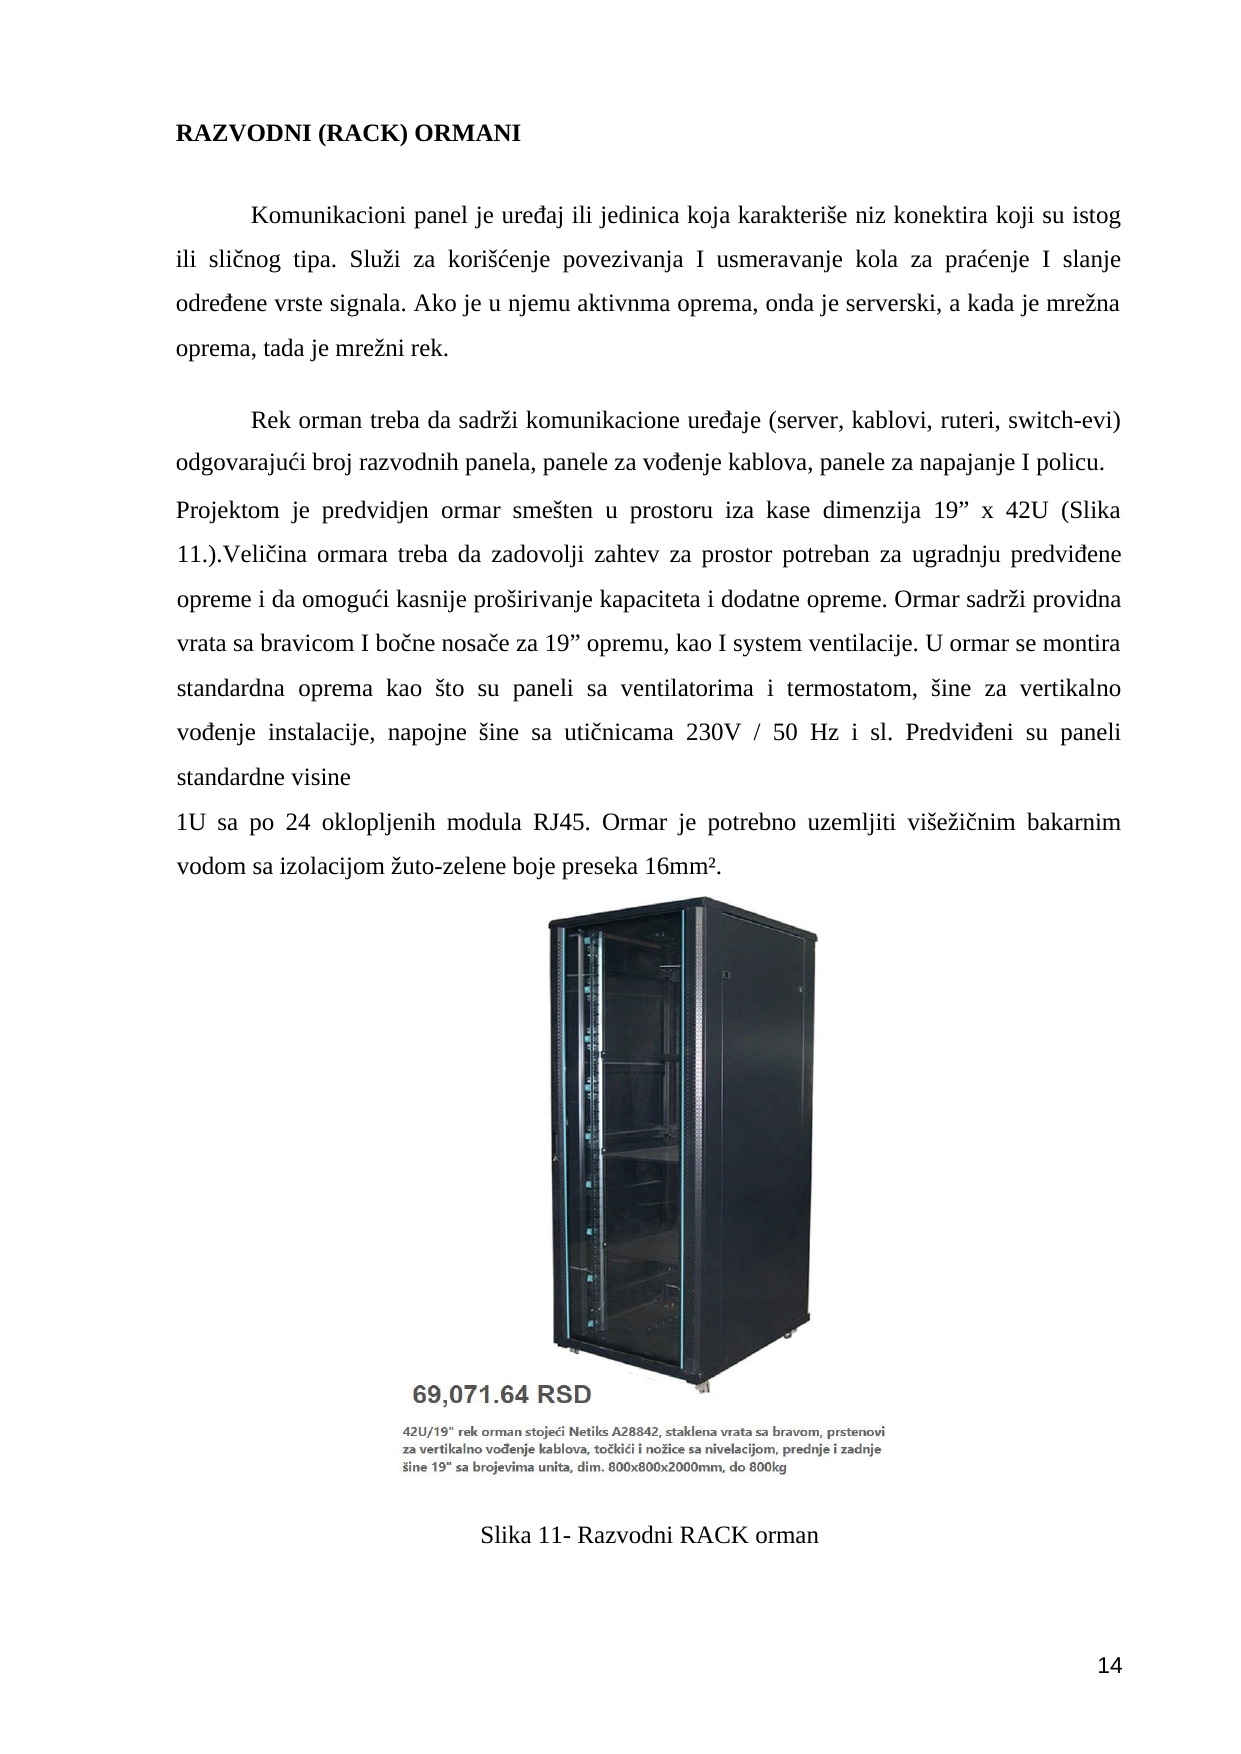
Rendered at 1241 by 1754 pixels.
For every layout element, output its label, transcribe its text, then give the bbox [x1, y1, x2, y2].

picture [393, 896, 891, 1477]
text Slika 11- Razvodni RACK orman [203, 1520, 1096, 1549]
text 1U sa po 24 oklopljenih modula RJ45. Ormar je potrebno uzemljiti višežičnim bakarnim vodom sa izolacijom žuto-zelene boje preseka 16mm². [176, 807, 1122, 880]
subtitle RAZVODNI (RACK) ORMANI [176, 118, 1122, 147]
text Projektom je predvidjen ormar smešten u prostoru iza kase dimenzija 19” x 42U (Slika 11.).Veličina ormara treba da zadovolji zahtev za prostor potreban za ugradnju predviđene opreme i da omogući kasnije proširivanje kapaciteta i dodatne opreme. Ormar sadrži providna vrata sa bravicom I bočne nosače za 19” opremu, kao I system ventilacije. U ormar se montira standardna oprema kao što su paneli sa ventilatorima i termostatom, šine za vertikalno vođenje instalacije, napojne šine sa utičnicama 230V / 50 Hz i sl. Predviđeni su paneli standardne visine [176, 495, 1122, 791]
text Rek orman treba da sadrži komunikacione uređaje (server, kablovi, ruteri, switch-evi) odgovarajući broj razvodnih panela, panele za vođenje kablova, panele za napajanje I policu. [176, 405, 1122, 476]
text Komunikacioni panel je uređaj ili jedinica koja karakteriše niz konektira koji su istog ili sličnog tipa. Služi za korišćenje povezivanja I usmeravanje kola za praćenje I slanje određene vrste signala. Ako je u njemu aktivnma oprema, onda je serverski, a kada je mrežna oprema, tada je mrežni rek. [176, 200, 1122, 362]
